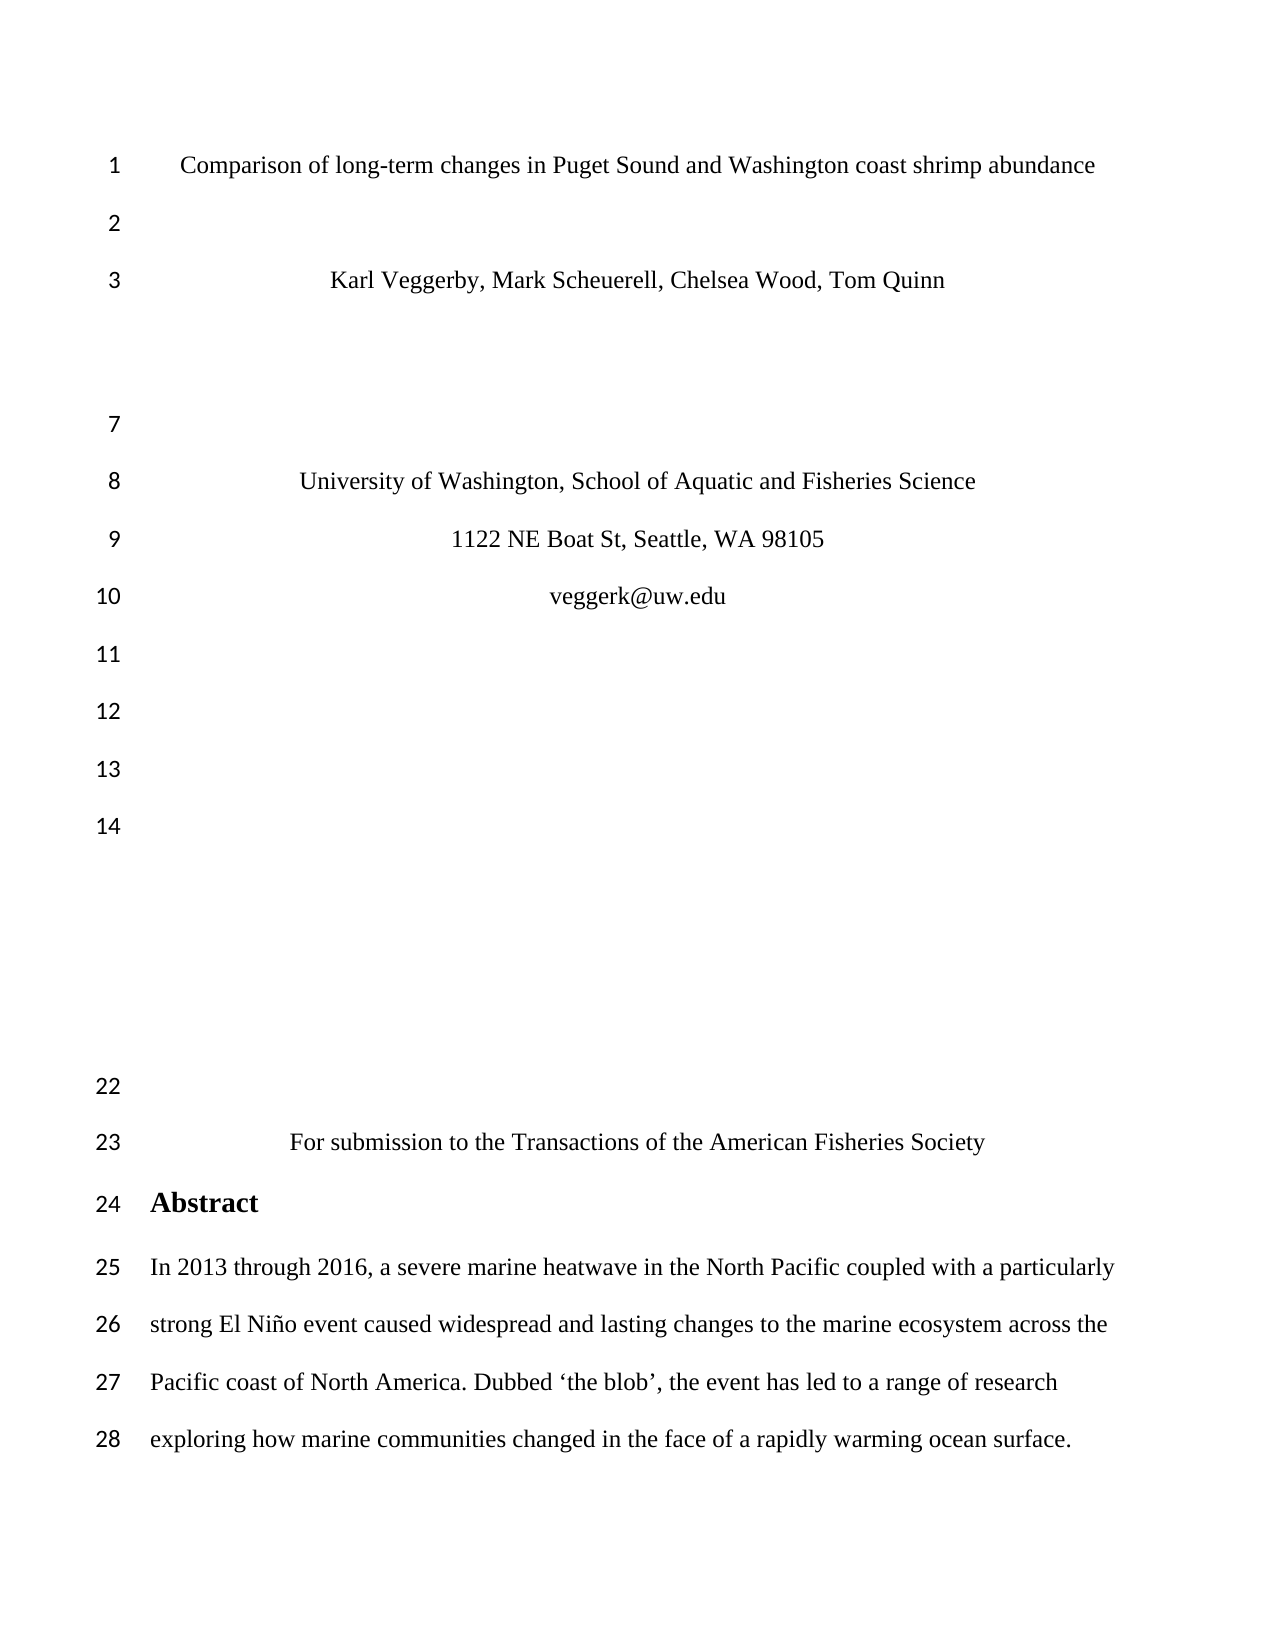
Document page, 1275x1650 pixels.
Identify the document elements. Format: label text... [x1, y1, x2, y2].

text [150, 1252, 1125, 1453]
text For submission to the Transactions of the American Fisheries Society [150, 1127, 1125, 1156]
text veggerk@uw.edu [150, 581, 1125, 610]
text University of Washington, School of Aquatic and Fisheries Science [150, 466, 1125, 495]
text Abstract [150, 1185, 1125, 1218]
text 1122 NE Boat St, Seattle, WA 98105 [150, 524, 1125, 552]
text Karl Veggerby, Mark Scheuerell, Chelsea Wood, Tom Quinn [150, 265, 1125, 294]
text Comparison of long-term changes in Puget Sound and Washington coast shrimp abundance [150, 150, 1125, 179]
